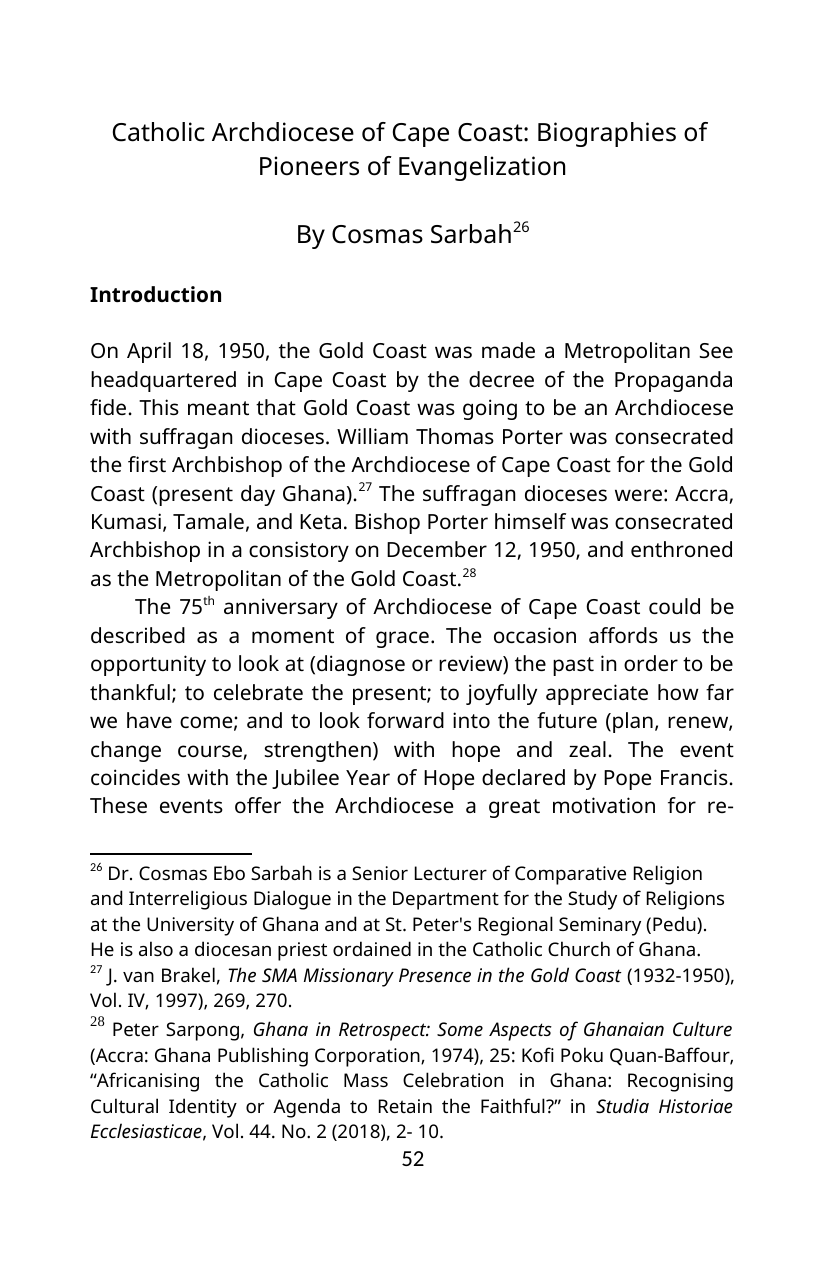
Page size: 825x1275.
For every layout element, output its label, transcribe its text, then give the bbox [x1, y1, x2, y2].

text The 75th anniversary of Archdiocese of Cape Coast could be described as a moment of grace. The occasion affords us the opportunity to look at (diagnose or review) the past in order to be thankful; to celebrate the present; to joyfully appreciate how far we have come; and to look forward into the future (plan, renew, change course, strengthen) with hope and zeal. The event coincides with the Jubilee Year of Hope declared by Pope Francis. These events offer the Archdiocese a great motivation for re-engaging with our mission as a Church in Africa. Whereas the mission of the Church remains the same, flowing from the great commission (Matthew 28:19), the environment or context in which the divine mission has been carried out has been in a state of constant change. This paper is dedicated to all bishops, priests, and catechists who, in various ways, have worked and contributed immensely to the spiritual growth of the people of the Archdiocese of Cape Coast. [90, 592, 735, 820]
text Introduction [90, 280, 735, 308]
subtitle Catholic Archdiocese of Cape Coast: Biographies of Pioneers of Evangelization [90, 115, 735, 183]
text On April 18, 1950, the Gold Coast was made a Metropolitan See headquartered in Cape Coast by the decree of the Propaganda fide. This meant that Gold Coast was going to be an Archdiocese with suffragan dioceses. William Thomas Porter was consecrated the first Archbishop of the Archdiocese of Cape Coast for the Gold Coast (present day Ghana). The suffragan dioceses were: Accra, Kumasi, Tamale, and Keta. Bishop Porter himself was consecrated Archbishop in a consistory on December 12, 1950, and enthroned as the Metropolitan of the Gold Coast. [90, 337, 735, 592]
subtitle By Cosmas Sarbah [90, 183, 735, 251]
